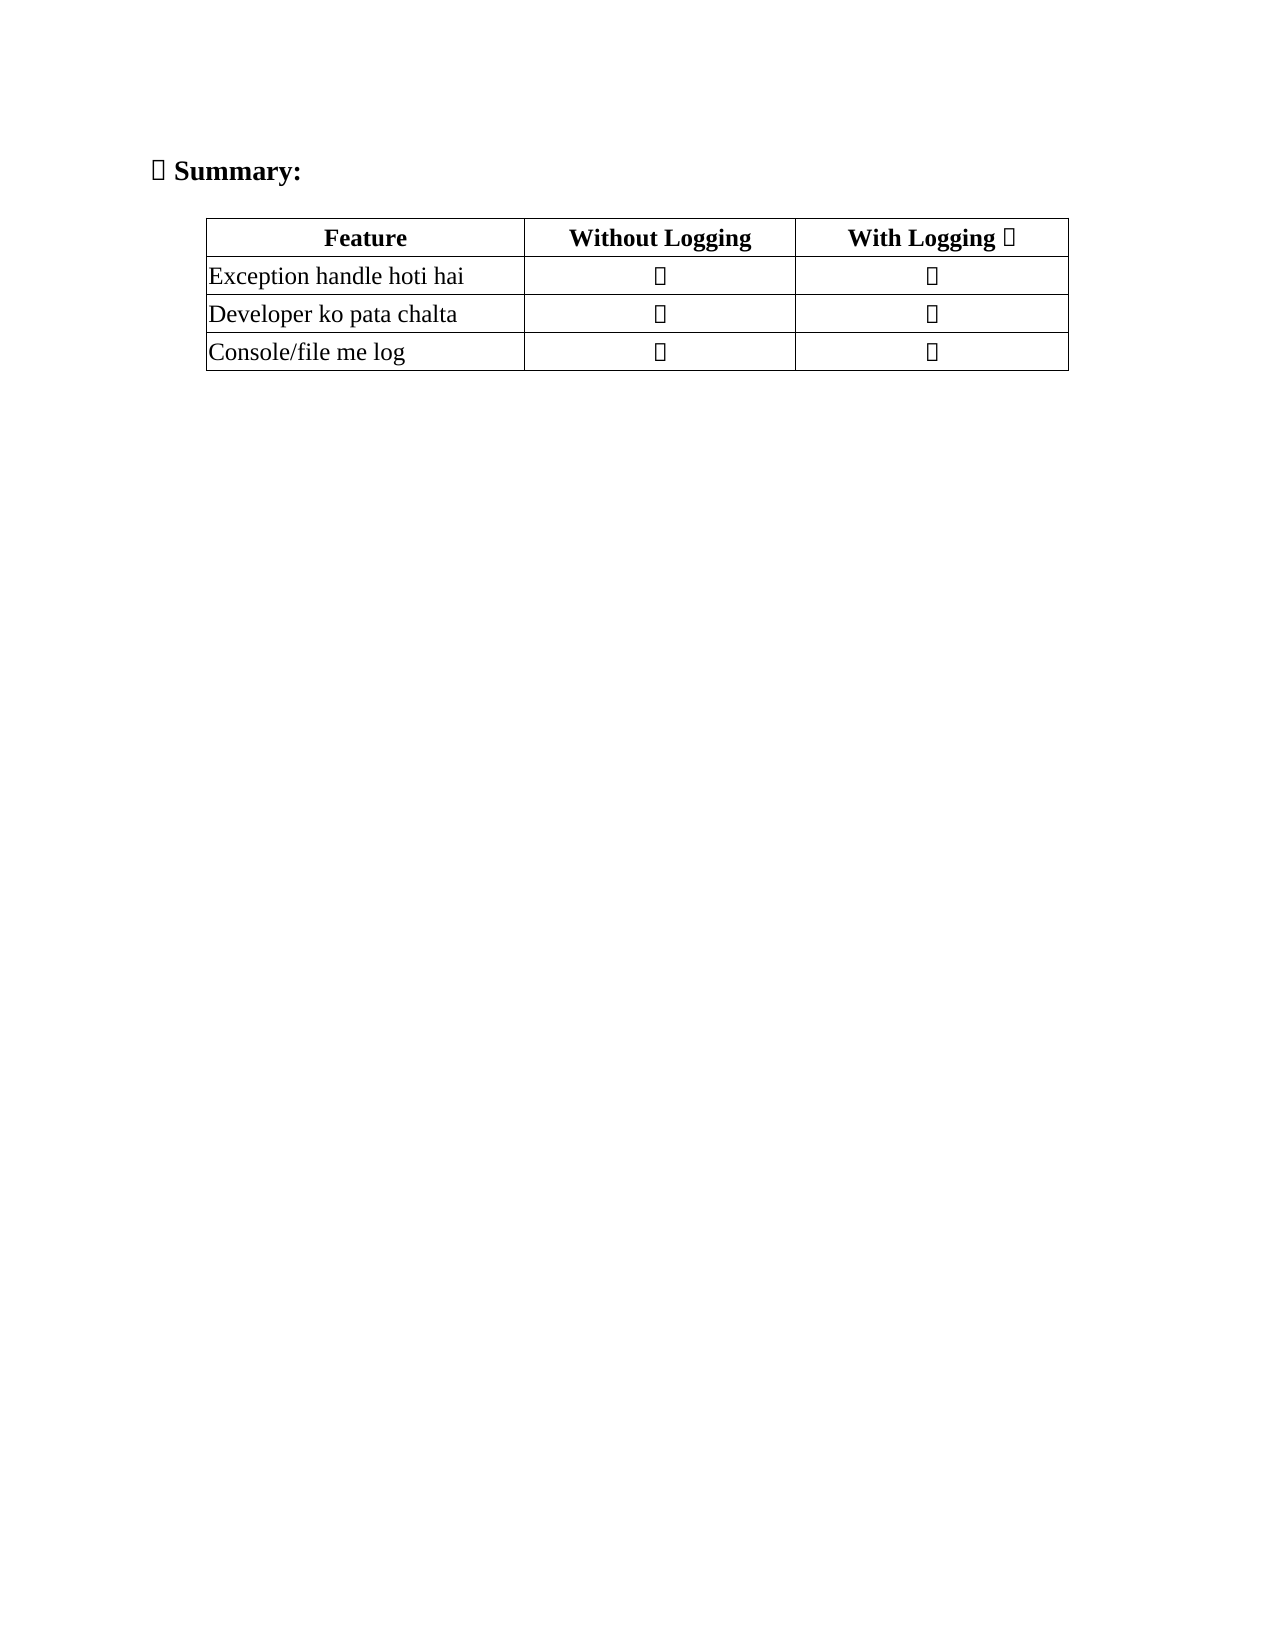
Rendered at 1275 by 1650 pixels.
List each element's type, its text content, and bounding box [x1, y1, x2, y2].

text 📌 Summary: [150, 150, 1125, 188]
table_header With Logging ✅ [796, 219, 1068, 256]
table_header Without Logging [525, 219, 795, 256]
table_cell ✅ [796, 257, 1068, 294]
table_header Feature [207, 219, 524, 256]
table_cell ❌ [525, 333, 795, 370]
table_cell Developer ko pata chalta [207, 295, 524, 332]
table_cell ✅ [796, 295, 1068, 332]
table_cell ✅ [525, 257, 795, 294]
table_cell Exception handle hoti hai [207, 257, 524, 294]
table_cell ❌ [525, 295, 795, 332]
table_cell Console/file me log [207, 333, 524, 370]
table_cell ✅ [796, 333, 1068, 370]
